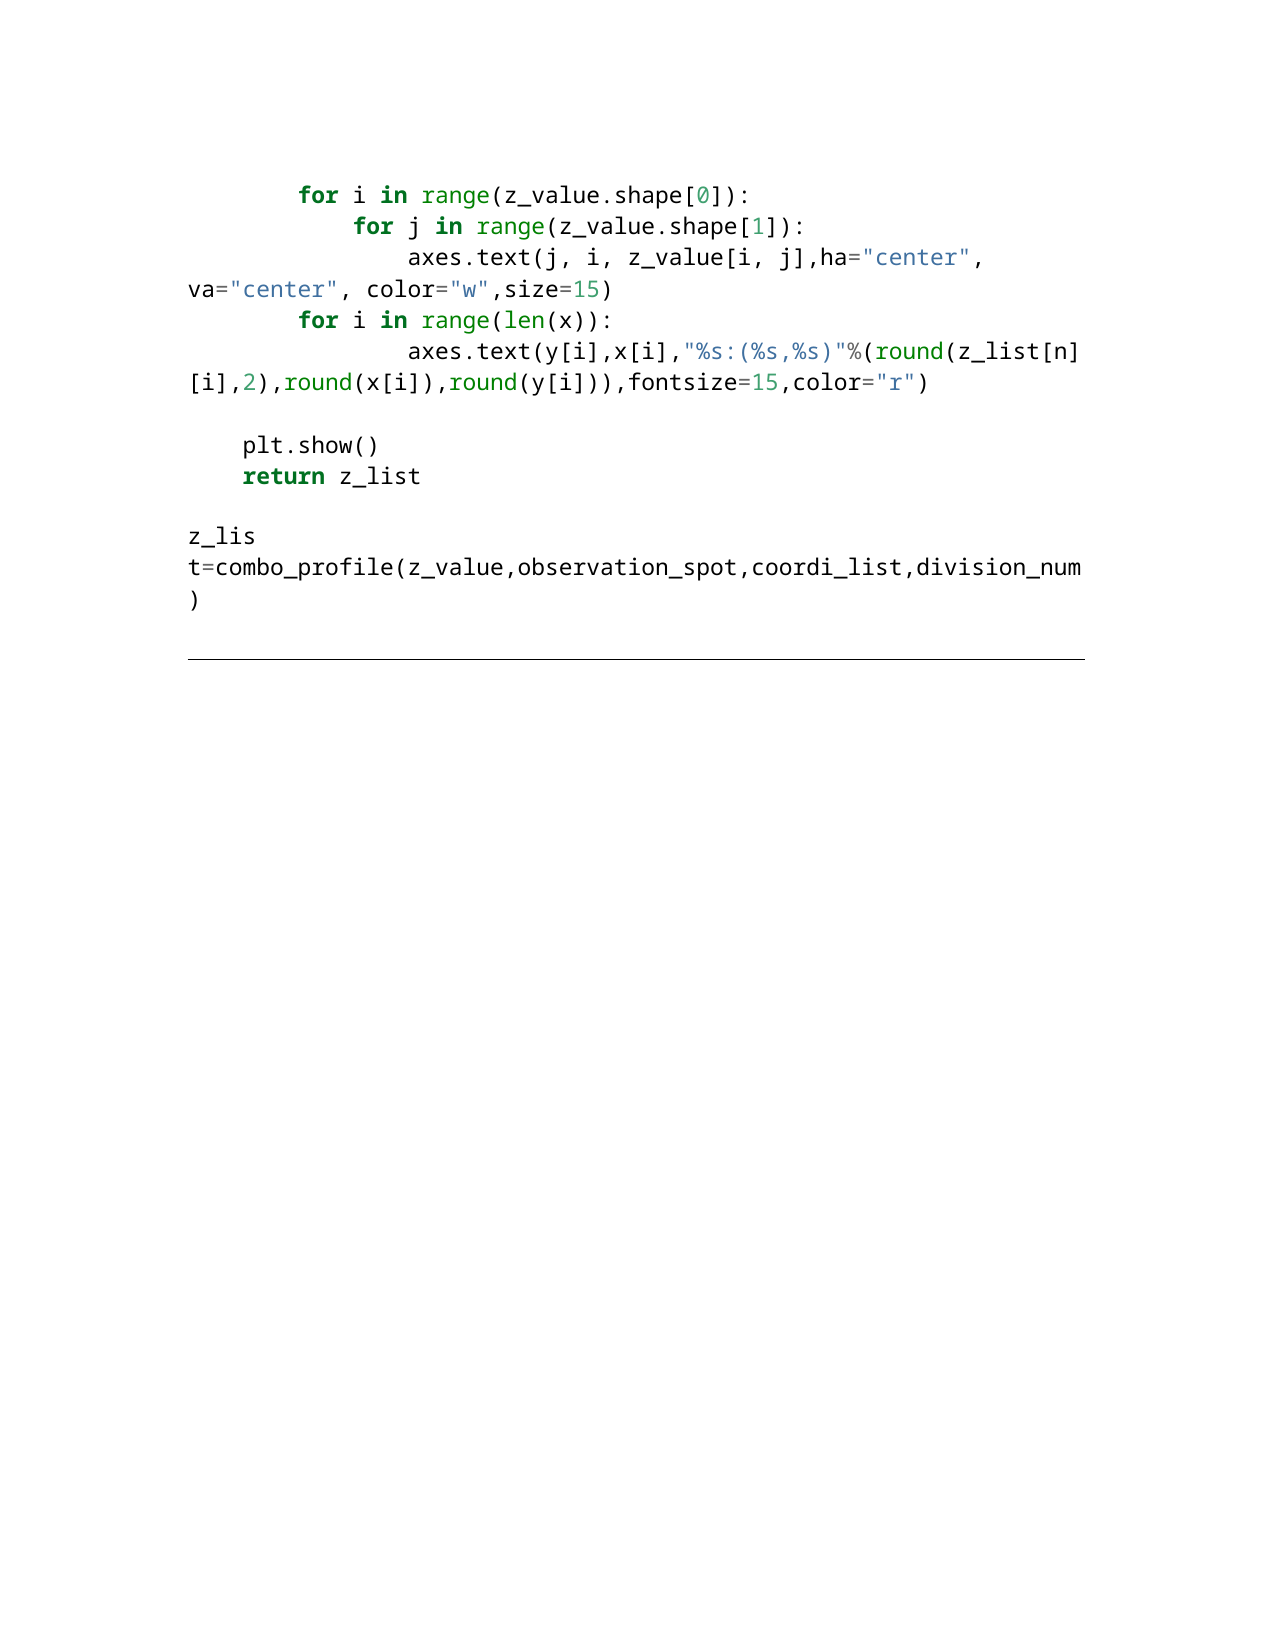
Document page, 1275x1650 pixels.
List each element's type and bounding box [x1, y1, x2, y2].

text [187, 150, 1087, 614]
